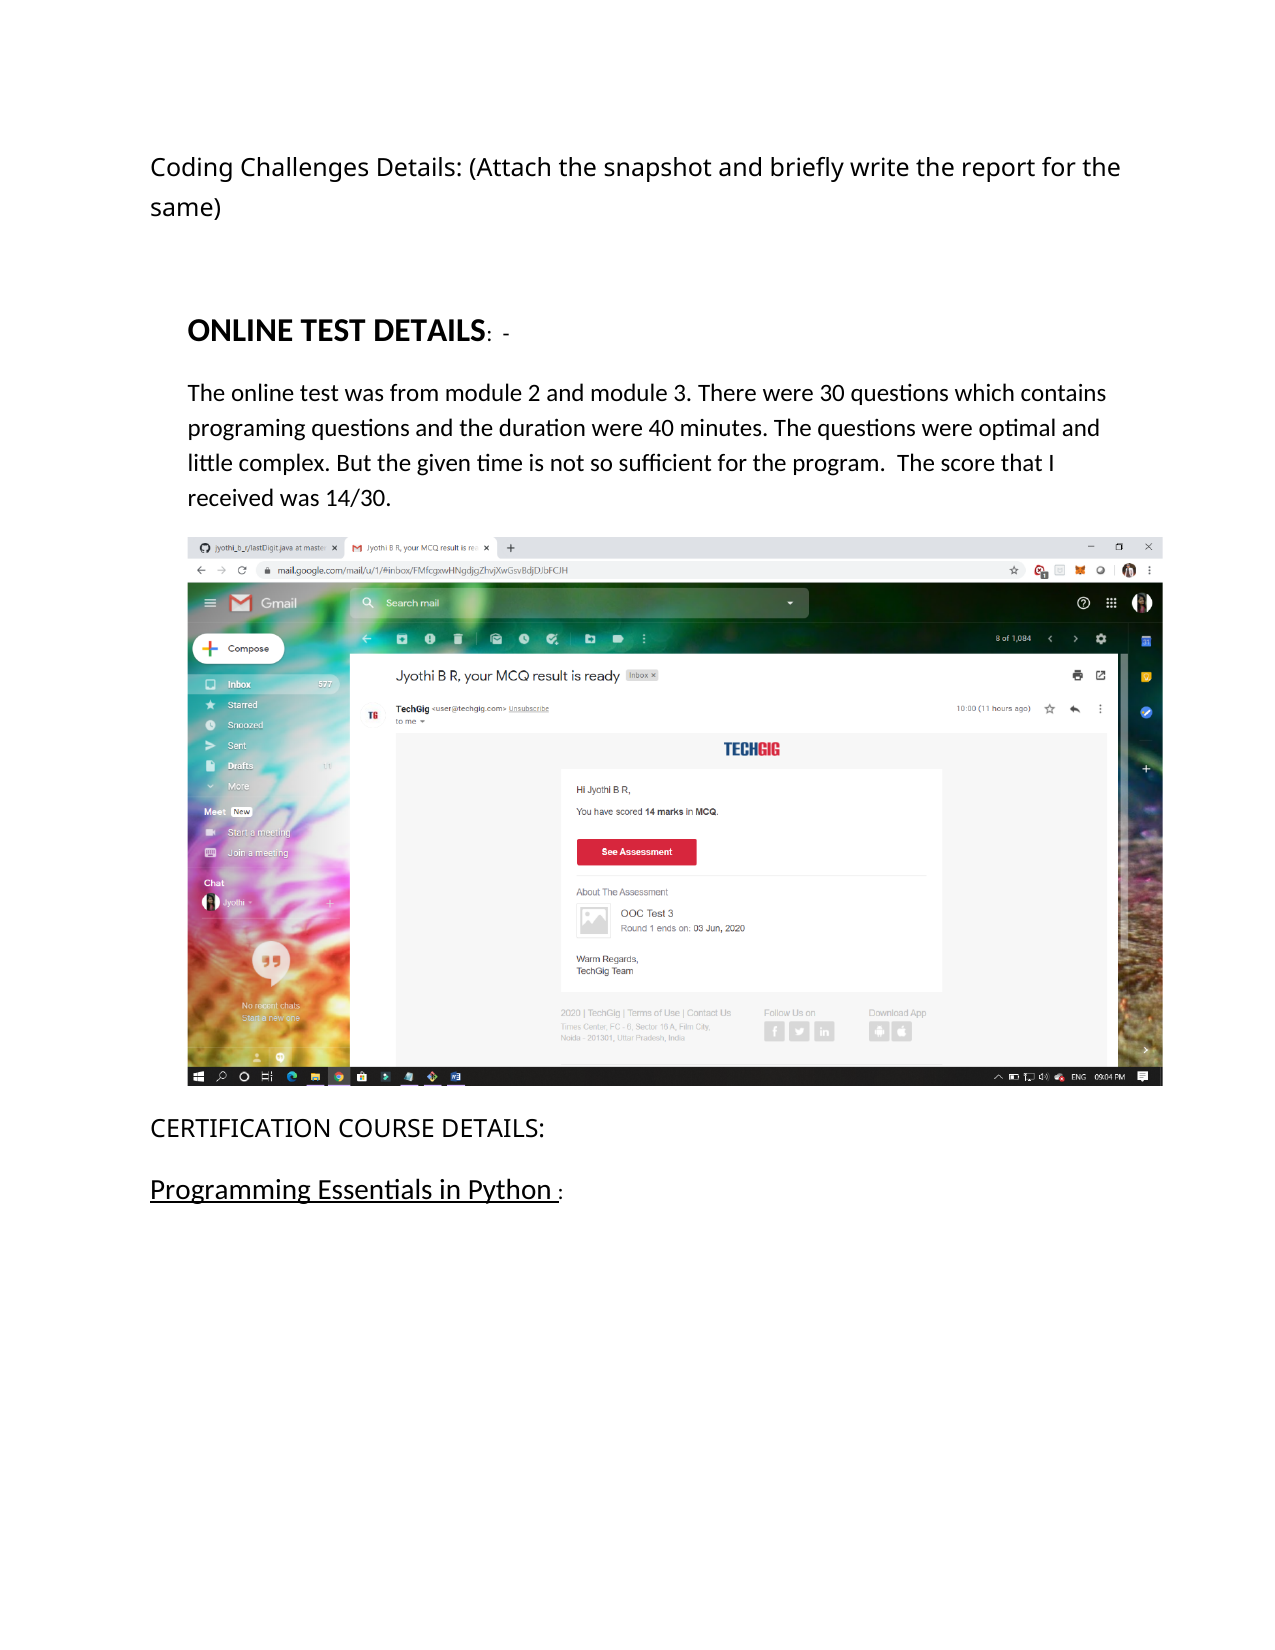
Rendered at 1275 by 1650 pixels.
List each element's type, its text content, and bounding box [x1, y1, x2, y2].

text Coding Challenges Details: (Attach the snapshot and briefly write the report for the same) [150, 150, 1125, 223]
text Programming Essentials in Python : [150, 1171, 1125, 1207]
picture [187, 537, 1163, 1086]
text ONLINE TEST DETAILS: - [187, 309, 1125, 350]
text CERTIFICATION COURSE DETAILS: [150, 1111, 1125, 1145]
text The online test was from module 2 and module 3. There were 30 questions which contains programing questions and the duration were 40 minutes. The questions were optimal and little complex. But the given time is not so sufficient for the program. The score that I received was 14/30. [187, 377, 1125, 512]
